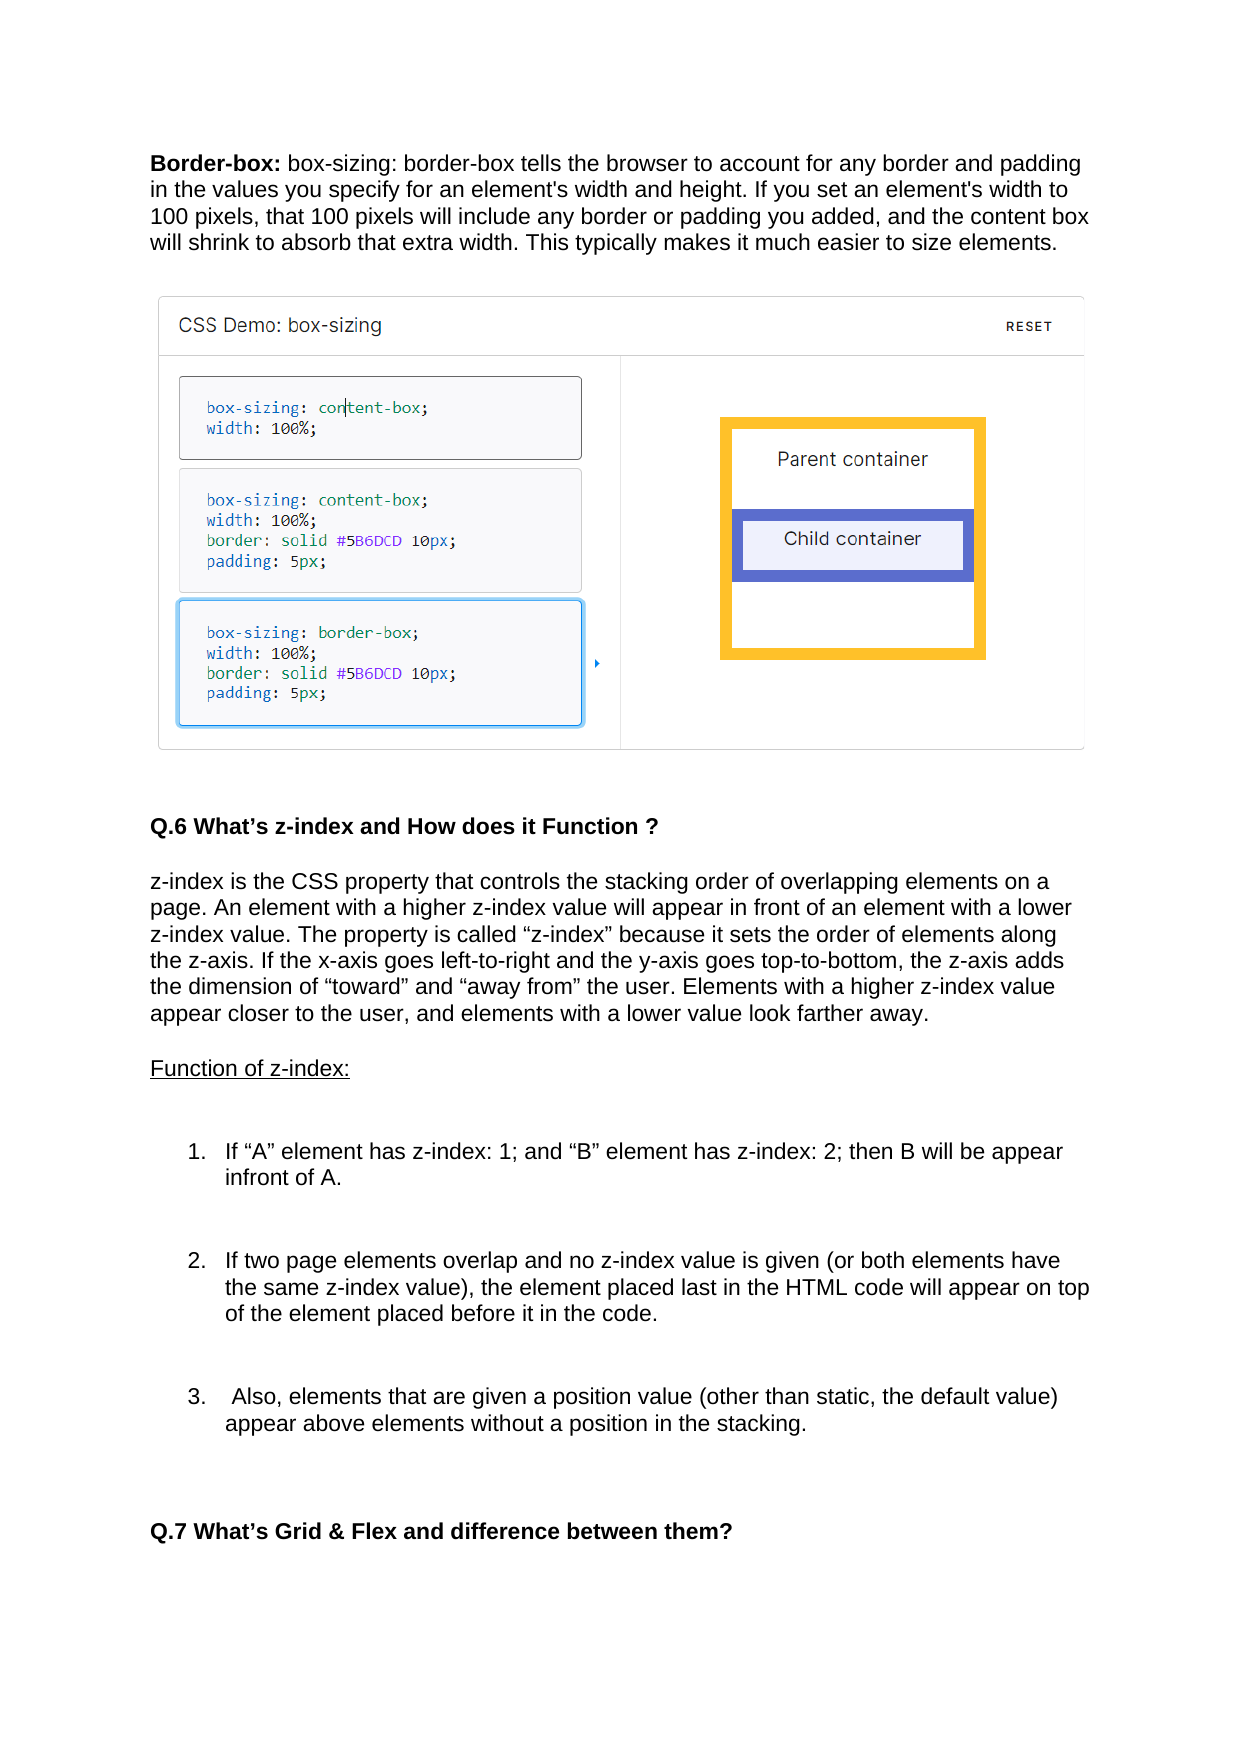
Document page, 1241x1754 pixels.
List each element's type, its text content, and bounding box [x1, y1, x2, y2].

list Also, elements that are given a position value (other than static, the default value) appear above elements without a position in the stacking. [187, 1383, 1090, 1436]
list If “A” element has z-index: 1; and “B” element has z-index: 2; then B will be appear infront of A. [187, 1138, 1090, 1191]
picture [150, 284, 1091, 759]
list If two page elements overlap and no z-index value is given (or both elements have the same z-index value), the element placed last in the HTML code will appear on top of the element placed before it in the code. [187, 1247, 1090, 1326]
text Q.6 What’s z-index and How does it Function ? [150, 813, 1090, 839]
text Function of z-index: [150, 1055, 1090, 1081]
text Q.7 What’s Grid & Flex and difference between them? [150, 1518, 1090, 1544]
text Border-box: box-sizing: border-box tells the browser to account for any border and padding in the values you specify for an element's width and height. If you set an element's width to 100 pixels, that 100 pixels will include any border or padding you added, and the content box will shrink to absorb that extra width. This typically makes it much easier to size elements. [150, 150, 1090, 255]
text z-index is the CSS property that controls the stacking order of overlapping elements on a page. An element with a higher z-index value will appear in front of an element with a lower z-index value. The property is called “z-index” because it sets the order of elements along the z-axis. If the x-axis goes left-to-right and the y-axis goes top-to-bottom, the z-axis adds the dimension of “toward” and “away from” the user. Elements with a higher z-index value appear closer to the user, and elements with a lower value look farther away. [150, 868, 1090, 1026]
